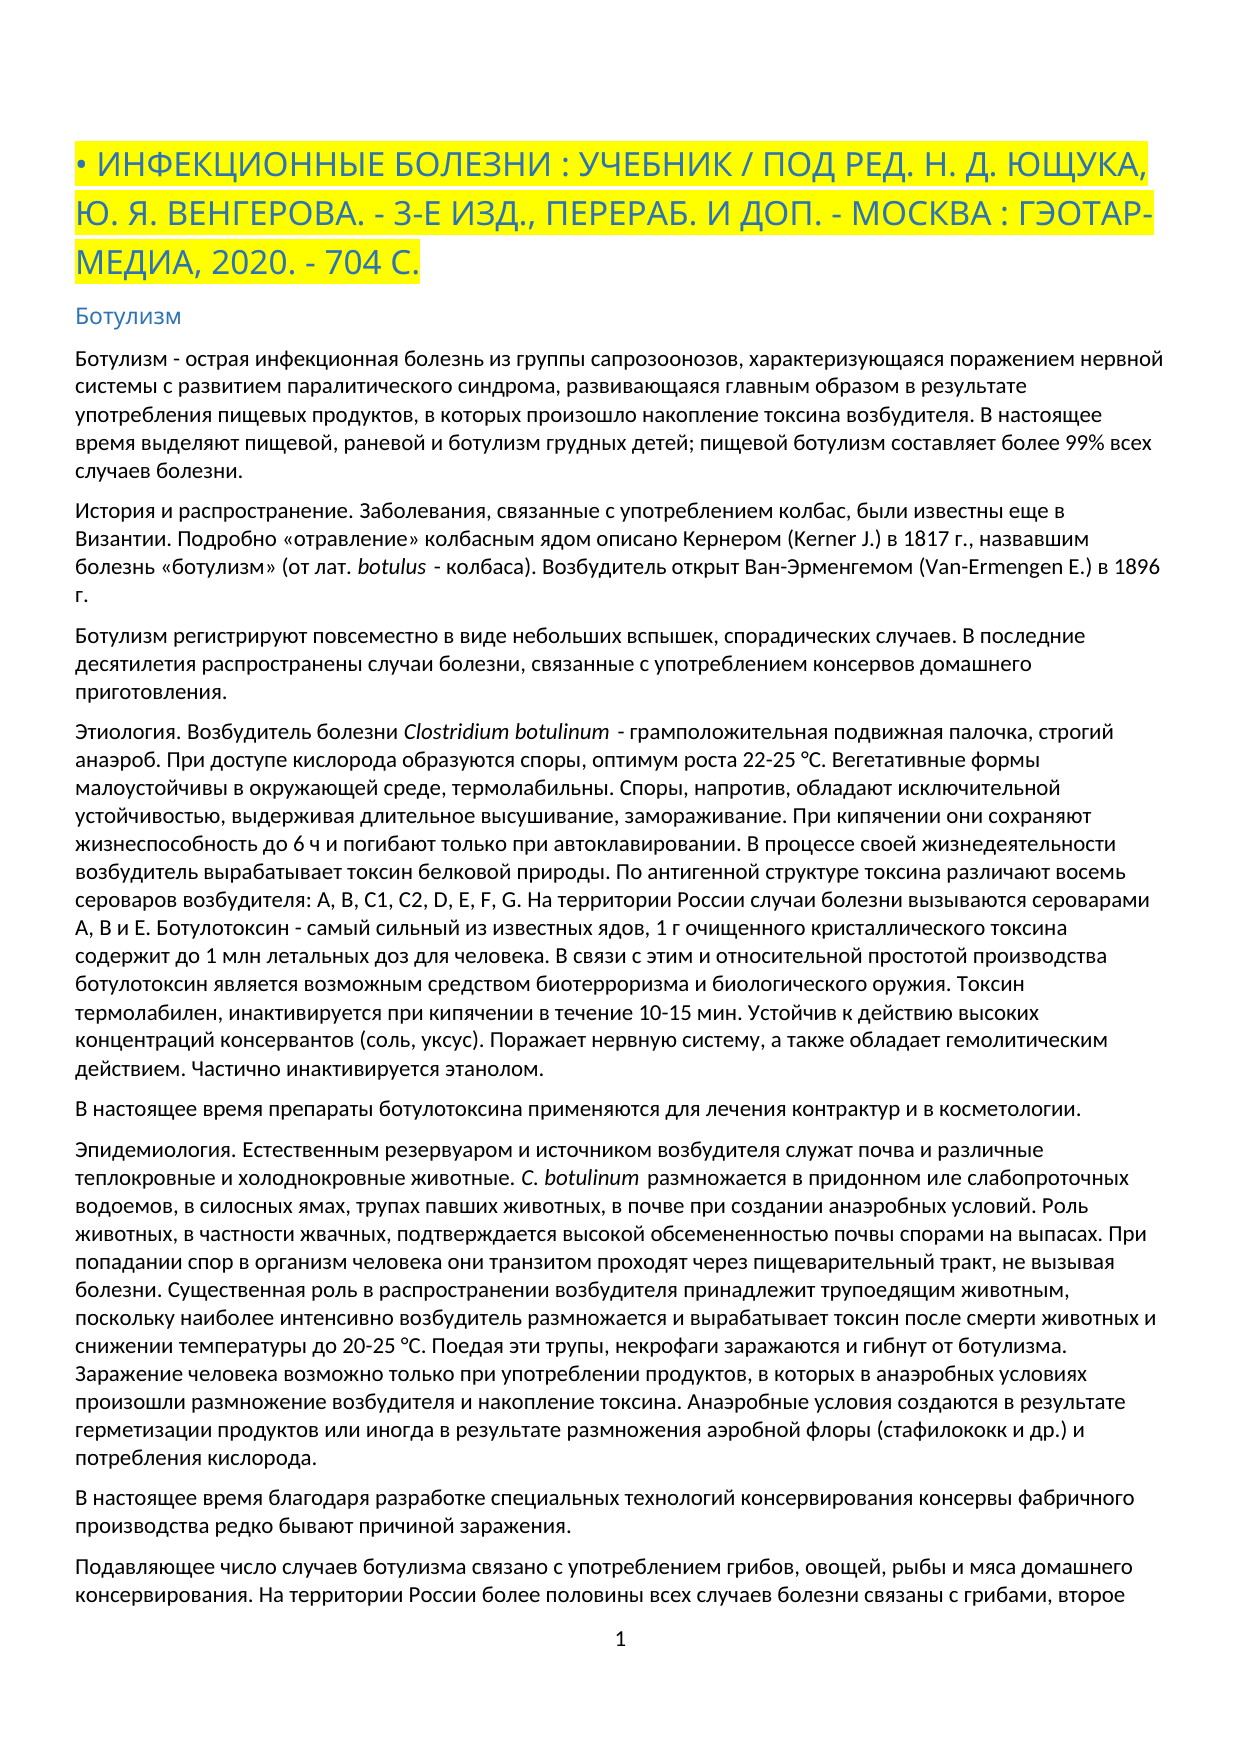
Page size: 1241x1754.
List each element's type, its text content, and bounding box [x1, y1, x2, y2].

text История и распространение. Заболевания, связанные с употреблением колбас, были известны еще в Византии. Подробно «отравление» колбасным ядом описано Кернером (Kerner J.) в 1817 г., назвавшим болезнь «ботулизм» (от лат. botulus - колбаса). Возбудитель открыт Ван-Эрменгемом (Van-Ermengen E.) в 1896 г. [75, 496, 1165, 608]
text Ботулизм - острая инфекционная болезнь из группы сапрозоонозов, характеризующаяся поражением нервной системы с развитием паралитического синдрома, развивающаяся главным образом в результате употребления пищевых продуктов, в которых произошло накопление токсина возбудителя. В настоящее время выделяют пищевой, раневой и ботулизм грудных детей; пищевой ботулизм составляет более 99% всех случаев болезни. [75, 344, 1165, 484]
text Эпидемиология. Естественным резервуаром и источником возбудителя служат почва и различные теплокровные и холоднокровные животные. С. botulinum размножается в придонном иле слабопроточных водоемов, в силосных ямах, трупах павших животных, в почве при создании анаэробных условий. Роль животных, в частности жвачных, подтверждается высокой обсемененностью почвы спорами на выпасах. При попадании спор в организм человека они транзитом проходят через пищеварительный тракт, не вызывая болезни. Существенная роль в распространении возбудителя принадлежит трупоедящим животным, поскольку наиболее интенсивно возбудитель размножается и вырабатывает токсин после смерти животных и снижении температуры до 20-25 °С. Поедая эти трупы, некрофаги заражаются и гибнут от ботулизма. Заражение человека возможно только при употреблении продуктов, в которых в анаэробных условиях произошли размножение возбудителя и накопление токсина. Анаэробные условия создаются в результате герметизации продуктов или иногда в результате размножения аэробной флоры (стафилококк и др.) и потребления кислорода. [75, 1135, 1165, 1471]
text Этиология. Возбудитель болезни Clostridium botulinum - грамположительная подвижная палочка, строгий анаэроб. При доступе кислорода образуются споры, оптимум роста 22-25 °С. Вегетативные формы малоустойчивы в окружающей среде, термолабильны. Споры, напротив, обладают исключительной устойчивостью, выдерживая длительное высушивание, замораживание. При кипячении они сохраняют жизнеспособность до 6 ч и погибают только при автоклавировании. В процессе своей жизнедеятельности возбудитель вырабатывает токсин белковой природы. По антигенной структуре токсина различают восемь сероваров возбудителя: A, B, C1, C2, D, E, F, G. На территории России случаи болезни вызываются сероварами A, B и E. Ботулотоксин - самый сильный из известных ядов, 1 г очищенного кристаллического токсина содержит до 1 млн летальных доз для человека. В связи с этим и относительной простотой производства ботулотоксин является возможным средством биотерроризма и биологического оружия. Токсин термолабилен, инактивируется при кипячении в течение 10-15 мин. Устойчив к действию высоких концентраций консервантов (соль, уксус). Поражает нервную систему, а также обладает гемолитическим действием. Частично инактивируется этанолом. [75, 717, 1165, 1082]
subtitle Ботулизм [75, 300, 1165, 331]
text Ботулизм регистрируют повсеместно в виде небольших вспышек, спорадических случаев. В последние десятилетия распространены случаи болезни, связанные с употреблением консервов домашнего приготовления. [75, 621, 1165, 705]
subtitle • ИНФЕКЦИОННЫЕ БОЛЕЗНИ : УЧЕБНИК / ПОД РЕД. Н. Д. ЮЩУКА, Ю. Я. ВЕНГЕРОВА. - 3-Е ИЗД., ПЕРЕРАБ. И ДОП. - МОСКВА : ГЭОТАР-МЕДИА, 2020. - 704 С. [75, 141, 1165, 284]
text В настоящее время благодаря разработке специальных технологий консервирования консервы фабричного производства редко бывают причиной заражения. [75, 1483, 1165, 1539]
text В настоящее время препараты ботулотоксина применяются для лечения контрактур и в косметологии. [75, 1094, 1165, 1122]
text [75, 1552, 1165, 1608]
